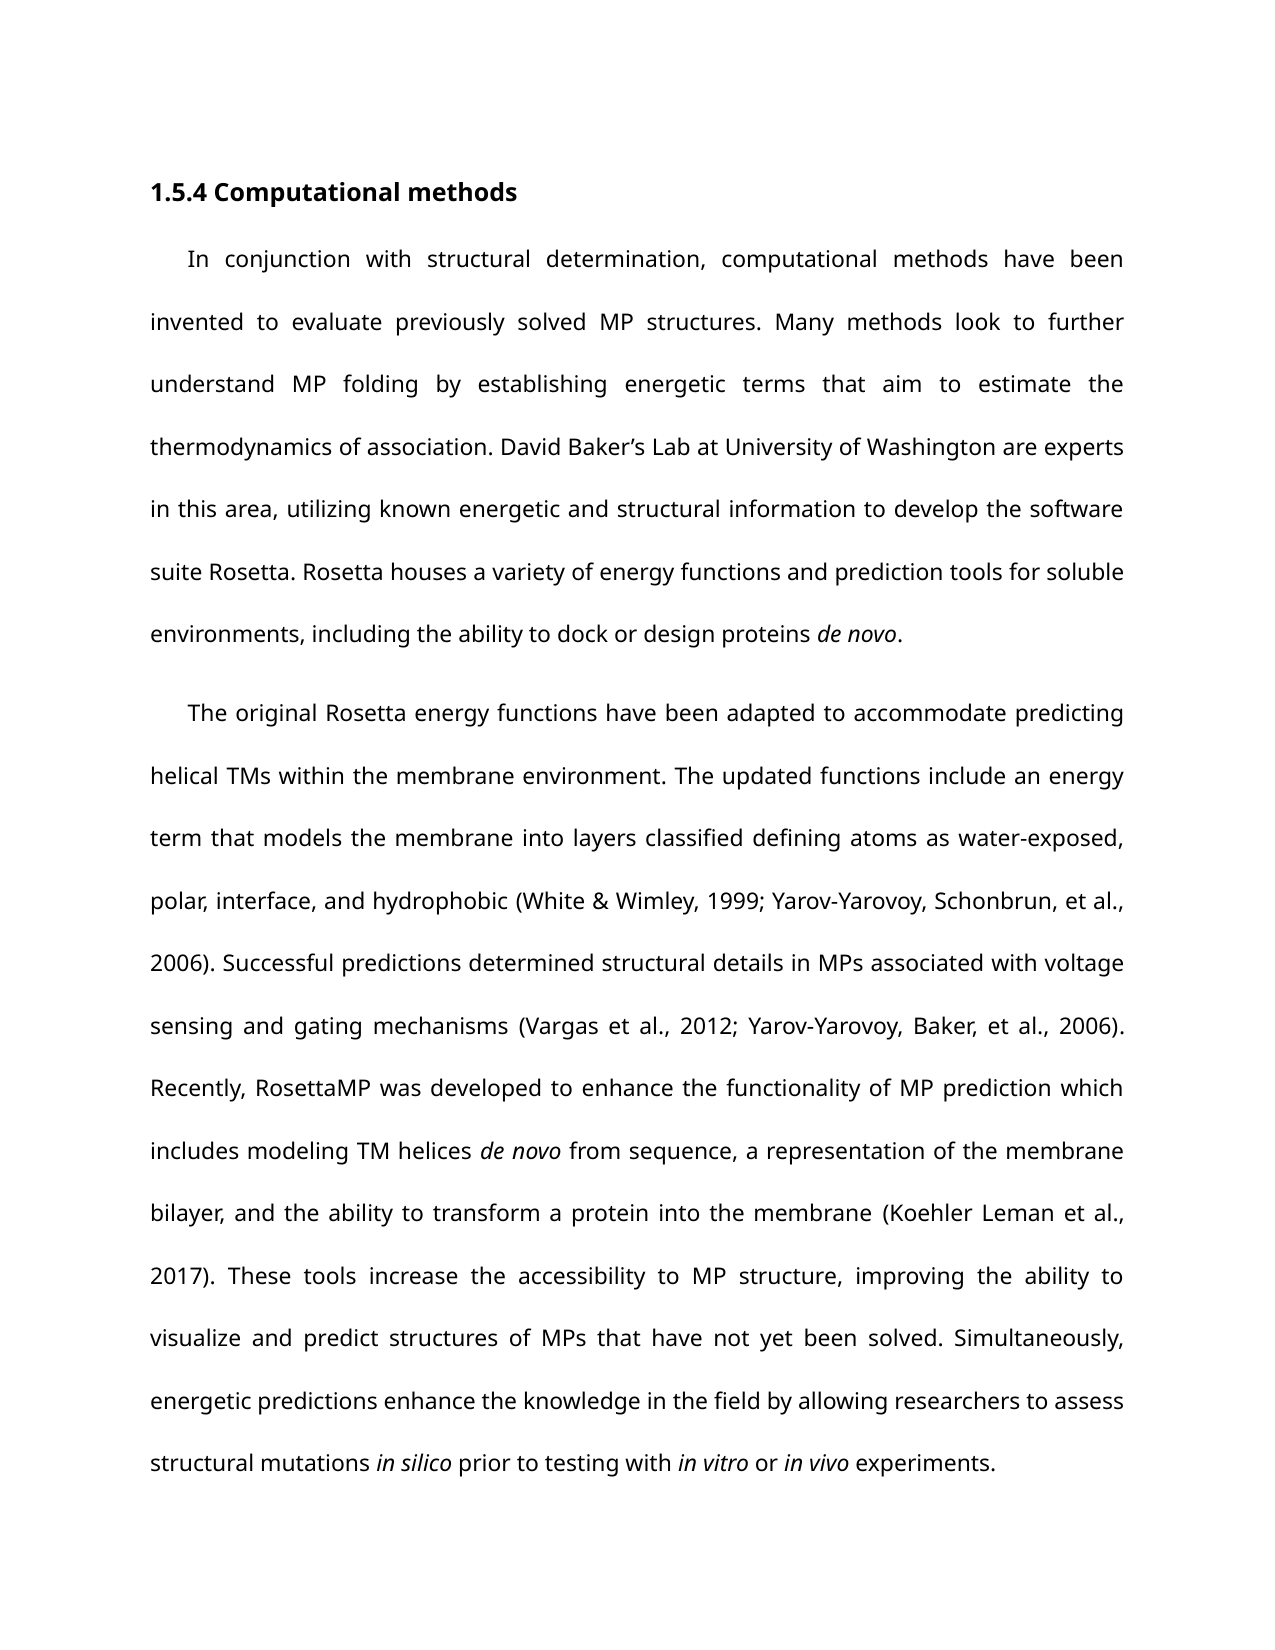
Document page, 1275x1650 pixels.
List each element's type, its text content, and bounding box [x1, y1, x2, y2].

text The original Rosetta energy functions have been adapted to accommodate predicting helical TMs within the membrane environment. The updated functions include an energy term that models the membrane into layers classified defining atoms as water-exposed, polar, interface, and hydrophobic (White & Wimley, 1999; Yarov-Yarovoy, Schonbrun, et al., 2006). Successful predictions determined structural details in MPs associated with voltage sensing and gating mechanisms (Vargas et al., 2012; Yarov-Yarovoy, Baker, et al., 2006). Recently, RosettaMP was developed to enhance the functionality of MP prediction which includes modeling TM helices de novo from sequence, a representation of the membrane bilayer, and the ability to transform a protein into the membrane (Koehler Leman et al., 2017). These tools increase the accessibility to MP structure, improving the ability to visualize and predict structures of MPs that have not yet been solved. Simultaneously, energetic predictions enhance the knowledge in the field by allowing researchers to assess structural mutations in silico prior to testing with in vitro or in vivo experiments. [150, 697, 1125, 1478]
text 1.5.4 Computational methods [150, 175, 1125, 209]
text In conjunction with structural determination, computational methods have been invented to evaluate previously solved MP structures. Many methods look to further understand MP folding by establishing energetic terms that aim to estimate the thermodynamics of association. David Baker’s Lab at University of Washington are experts in this area, utilizing known energetic and structural information to develop the software suite Rosetta. Rosetta houses a variety of energy functions and prediction tools for soluble environments, including the ability to dock or design proteins de novo. [150, 243, 1125, 649]
